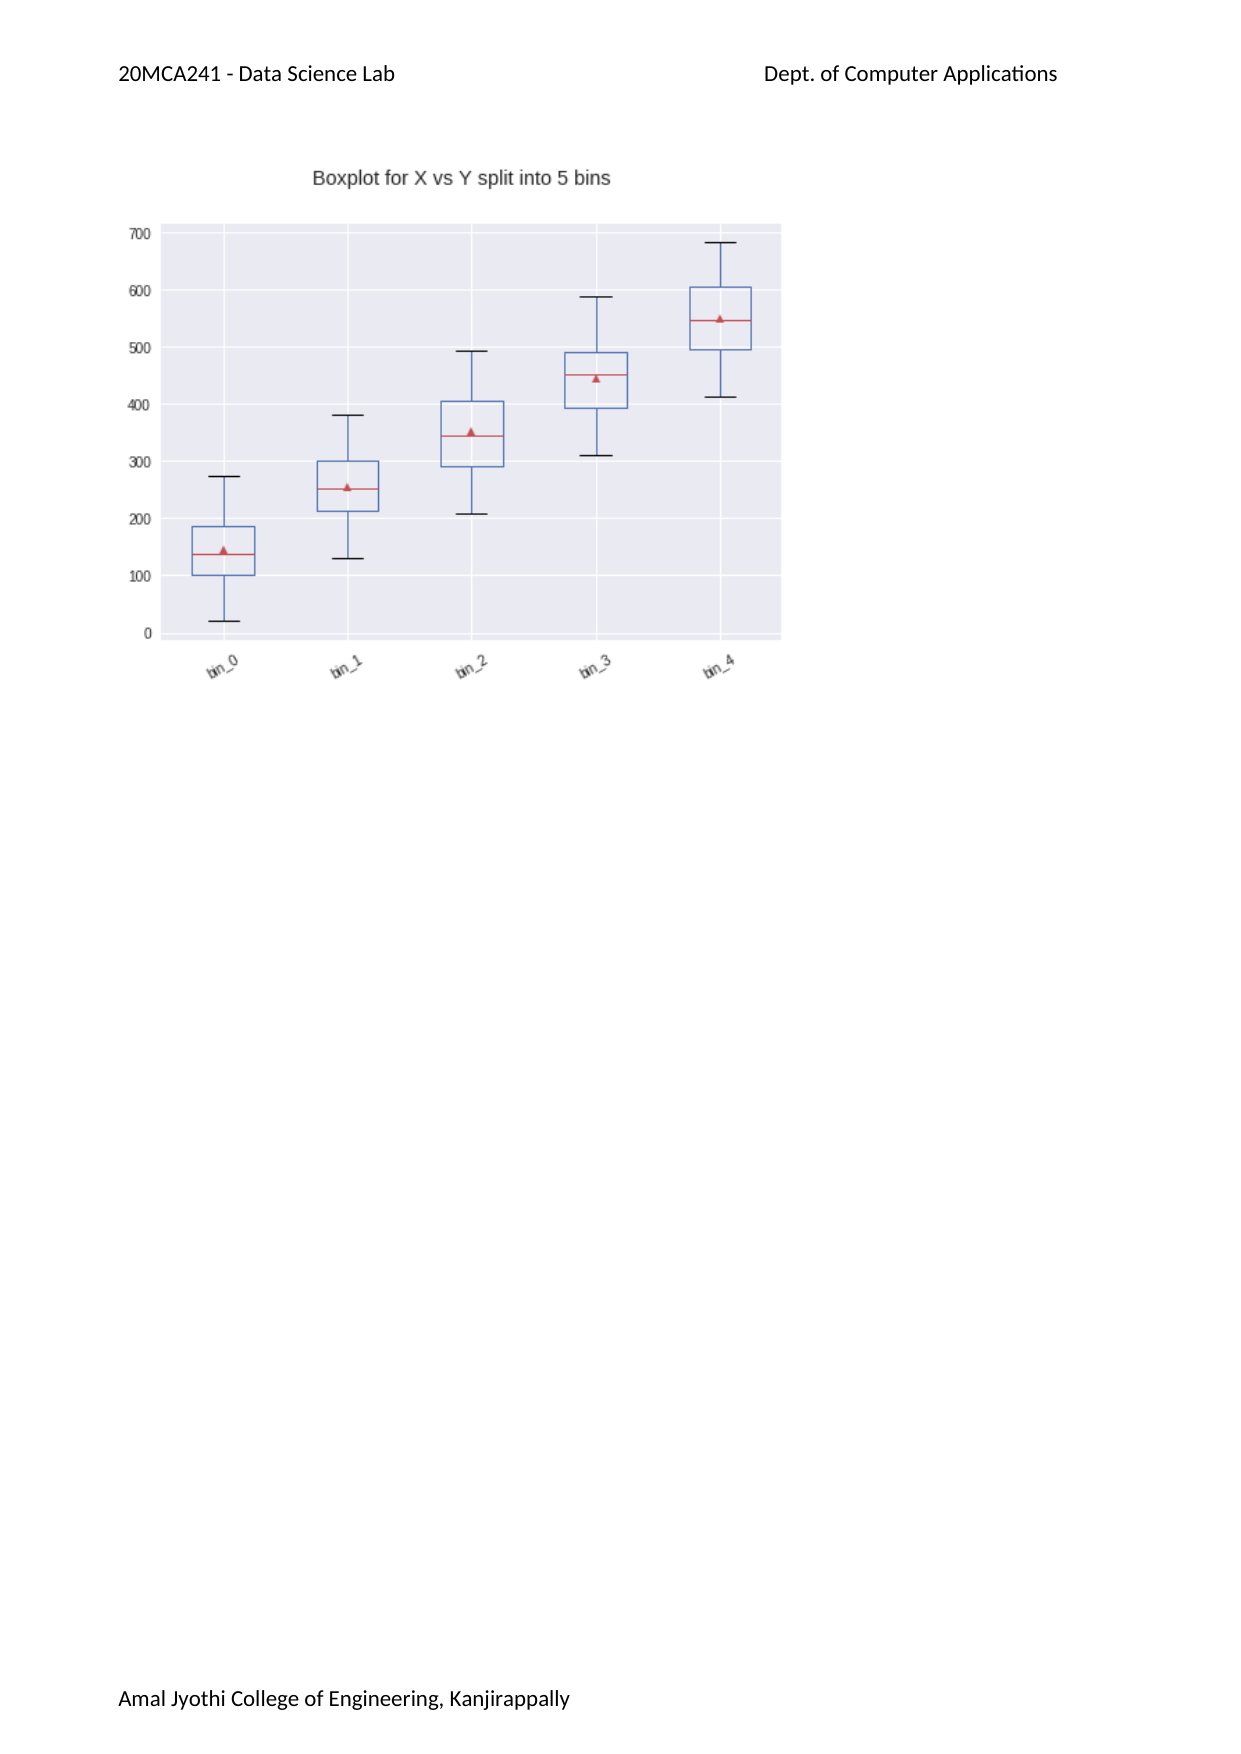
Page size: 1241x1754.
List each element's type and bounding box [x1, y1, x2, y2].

picture [118, 161, 790, 689]
